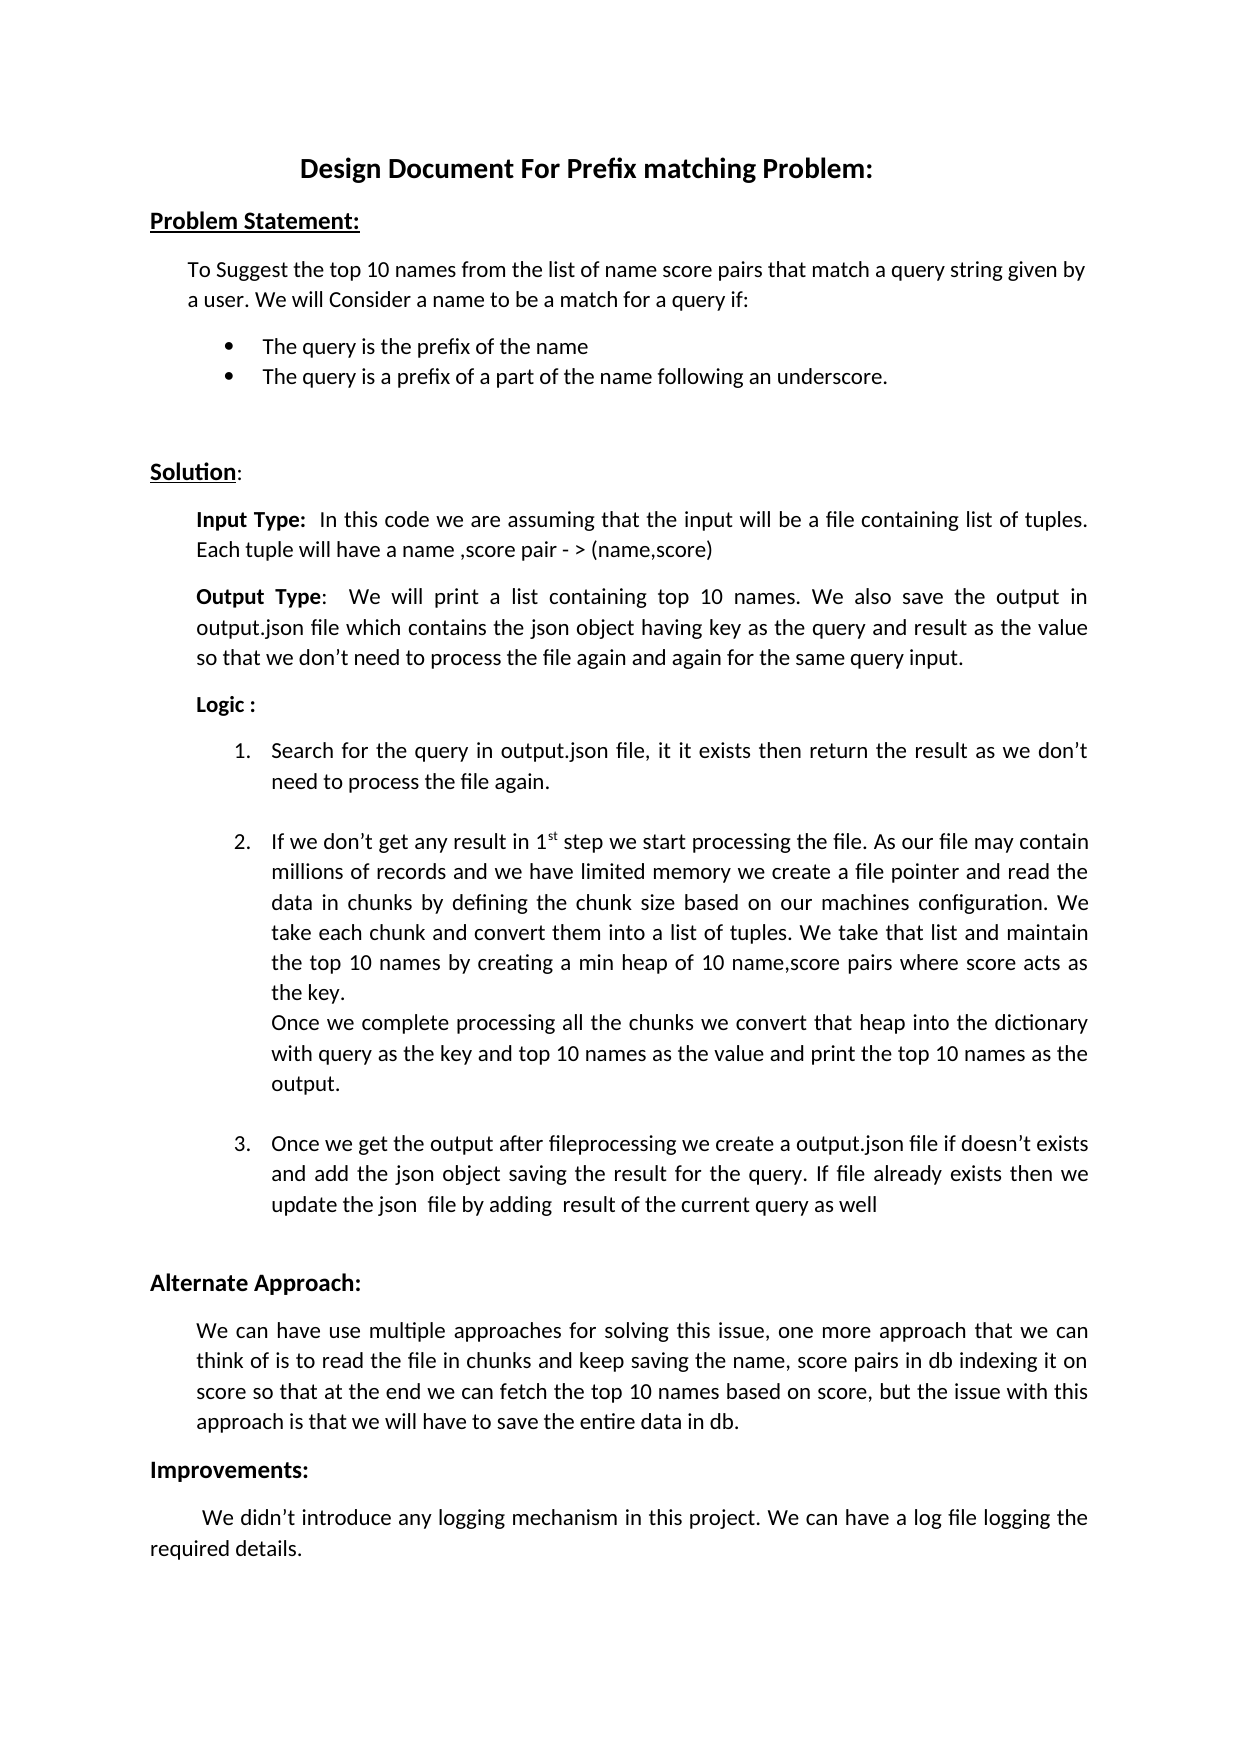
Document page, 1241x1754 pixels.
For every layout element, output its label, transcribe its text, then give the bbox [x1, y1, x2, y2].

text Logic : [196, 690, 1090, 718]
text Problem Statement: [150, 205, 1090, 236]
text We can have use multiple approaches for solving this issue, one more approach that we can think of is to read the file in chunks and keep saving the name, score pairs in db indexing it on score so that at the end we can fetch the top 10 names based on score, but the issue with this approach is that we will have to save the entire data in db. [196, 1316, 1090, 1435]
list Once we complete processing all the chunks we convert that heap into the dictionary with query as the key and top 10 names as the value and print the top 10 names as the output. [271, 1008, 1090, 1097]
list Once we get the output after fileprocessing we create a output.json file if doesn’t exists and add the json object saving the result for the query. If file already exists then we update the json file by adding result of the current query as well [234, 1129, 1090, 1218]
text Input Type: In this code we are assuming that the input will be a file containing list of tuples. Each tuple will have a name ,score pair - > (name,score) [196, 505, 1090, 563]
text To Suggest the top 10 names from the list of name score pairs that match a query string given by a user. We will Consider a name to be a match for a query if: [187, 255, 1090, 313]
text Output Type: We will print a list containing top 10 names. We also save the output in output.json file which contains the json object having key as the query and result as the value so that we don’t need to process the file again and again for the same query input. [196, 582, 1090, 671]
text Improvements: [150, 1454, 1090, 1484]
text We didn’t introduce any logging mechanism in this project. We can have a log file logging the required details. [150, 1503, 1090, 1562]
text Solution: [150, 456, 1090, 486]
list The query is a prefix of a part of the name following an underscore. [225, 362, 1090, 390]
list Search for the query in output.json file, it it exists then return the result as we don’t need to process the file again. [234, 737, 1090, 795]
list If we don’t get any result in 1st step we start processing the file. As our file may contain millions of records and we have limited memory we create a file pointer and read the data in chunks by defining the chunk size based on our machines configuration. We take each chunk and convert them into a list of tuples. We take that list and maintain the top 10 names by creating a min heap of 10 name,score pairs where score acts as the key. [234, 827, 1090, 1006]
text Design Document For Prefix matching Problem: [225, 150, 1090, 186]
text Alternate Approach: [150, 1267, 1090, 1297]
list The query is the prefix of the name [225, 332, 1090, 360]
